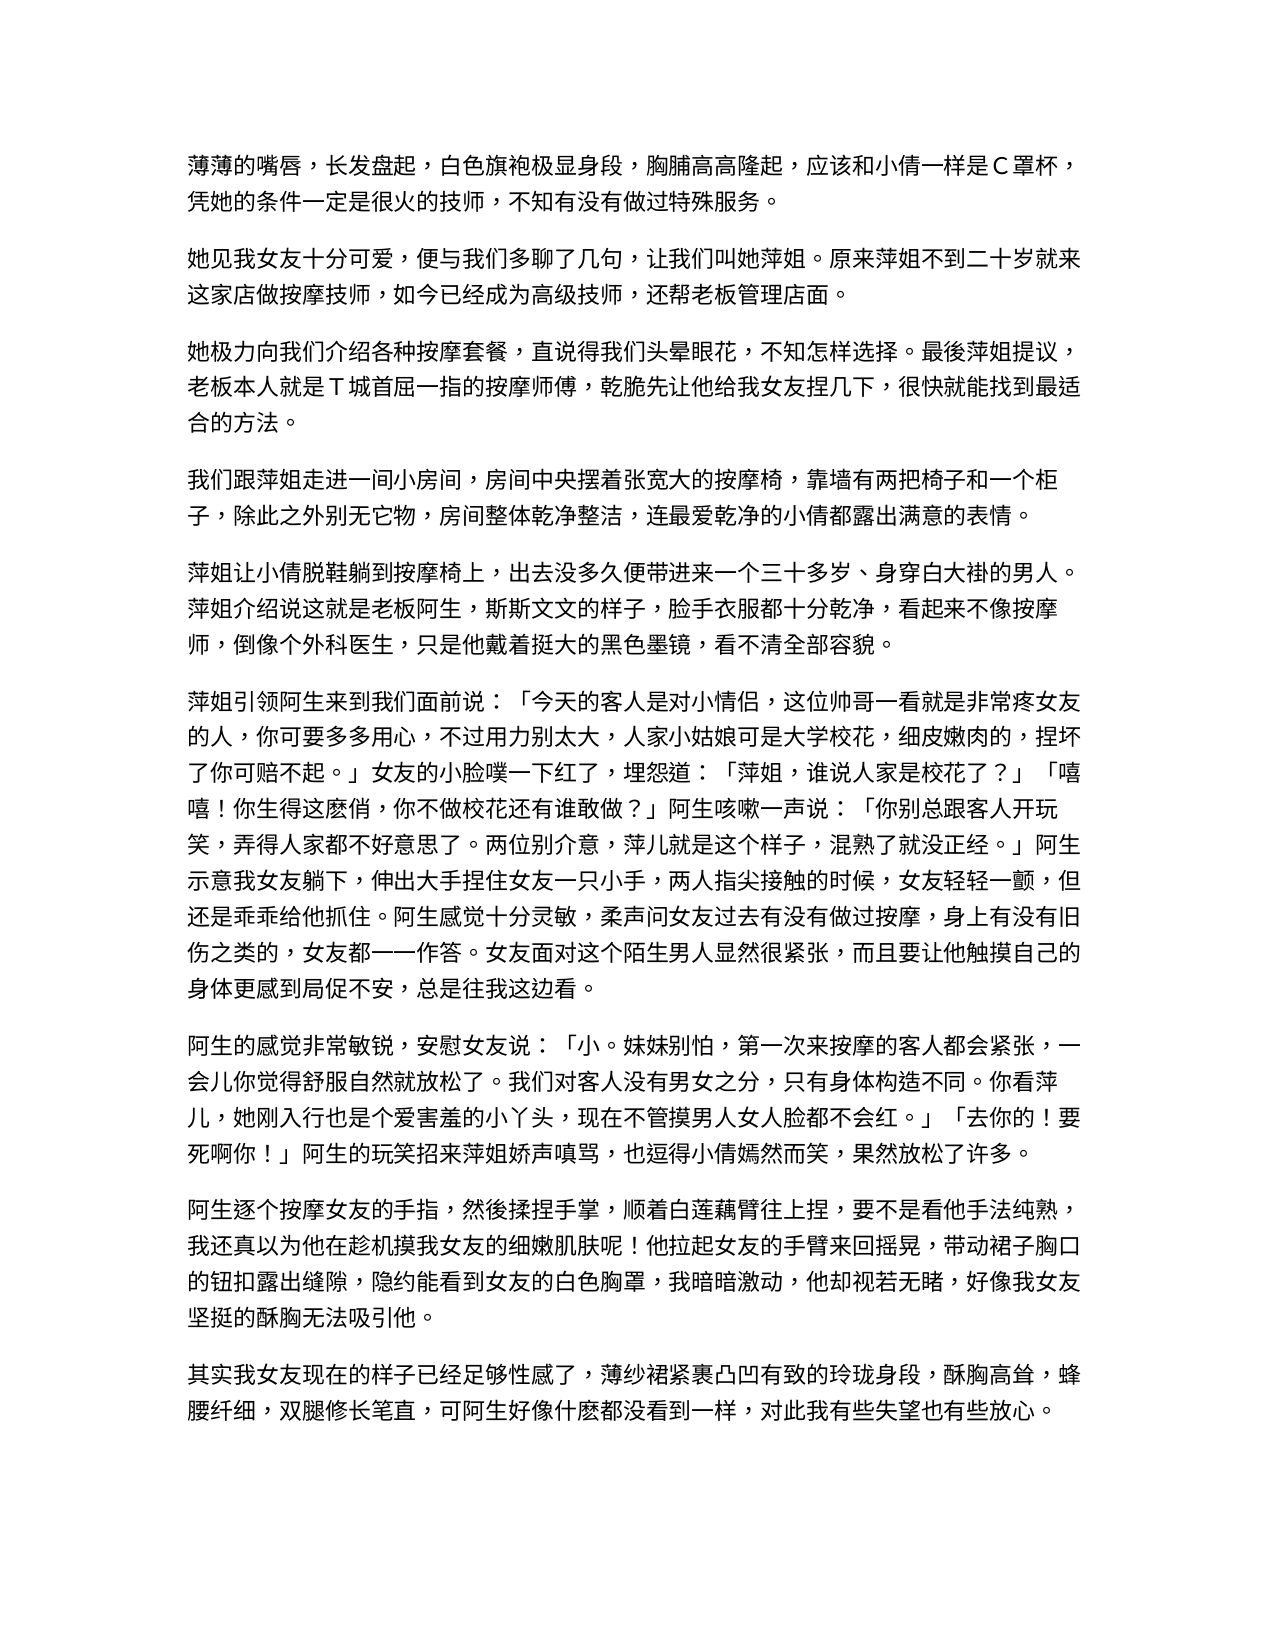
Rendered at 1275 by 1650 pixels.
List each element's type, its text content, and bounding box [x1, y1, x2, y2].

text 阿生的感觉非常敏锐，安慰女友说：「小。妹妹别怕，第一次来按摩的客人都会紧张，一会儿你觉得舒服自然就放松了。我们对客人没有男女之分，只有身体构造不同。你看萍儿，她刚入行也是个爱害羞的小丫头，现在不管摸男人女人脸都不会红。」「去你的！要死啊你！」阿生的玩笑招来萍姐娇声嗔骂，也逗得小倩嫣然而笑，果然放松了许多。 [187, 1030, 1087, 1169]
text 我们跟萍姐走进一间小房间，房间中央摆着张宽大的按摩椅，靠墙有两把椅子和一个柜子，除此之外别无它物，房间整体乾净整洁，连最爱乾净的小倩都露出满意的表情。 [187, 464, 1087, 531]
text 她见我女友十分可爱，便与我们多聊了几句，让我们叫她萍姐。原来萍姐不到二十岁就来这家店做按摩技师，如今已经成为高级技师，还帮老板管理店面。 [187, 243, 1087, 310]
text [187, 150, 1087, 217]
text 阿生逐个按摩女友的手指，然後揉捏手掌，顺着白莲藕臂往上捏，要不是看他手法纯熟，我还真以为他在趁机摸我女友的细嫩肌肤呢！他拉起女友的手臂来回摇晃，带动裙子胸口的钮扣露出缝隙，隐约能看到女友的白色胸罩，我暗暗激动，他却视若无睹，好像我女友坚挺的酥胸无法吸引他。 [187, 1194, 1087, 1333]
text 其实我女友现在的样子已经足够性感了，薄纱裙紧裹凸凹有致的玲珑身段，酥胸高耸，蜂腰纤细，双腿修长笔直，可阿生好像什麽都没看到一样，对此我有些失望也有些放心。 [187, 1359, 1087, 1426]
text 她极力向我们介绍各种按摩套餐，直说得我们头晕眼花，不知怎样选择。最後萍姐提议，老板本人就是Ｔ城首屈一指的按摩师傅，乾脆先让他给我女友捏几下，很快就能找到最适合的方法。 [187, 335, 1087, 438]
text 萍姐让小倩脱鞋躺到按摩椅上，出去没多久便带进来一个三十多岁、身穿白大褂的男人。萍姐介绍说这就是老板阿生，斯斯文文的样子，脸手衣服都十分乾净，看起来不像按摩师，倒像个外科医生，只是他戴着挺大的黑色墨镜，看不清全部容貌。 [187, 557, 1087, 660]
text 萍姐引领阿生来到我们面前说：「今天的客人是对小情侣，这位帅哥一看就是非常疼女友的人，你可要多多用心，不过用力别太大，人家小姑娘可是大学校花，细皮嫩肉的，捏坏了你可赔不起。」女友的小脸噗一下红了，埋怨道：「萍姐，谁说人家是校花了？」「嘻嘻！你生得这麽俏，你不做校花还有谁敢做？」阿生咳嗽一声说：「你别总跟客人开玩笑，弄得人家都不好意思了。两位别介意，萍儿就是这个样子，混熟了就没正经。」阿生示意我女友躺下，伸出大手捏住女友一只小手，两人指尖接触的时候，女友轻轻一颤，但还是乖乖给他抓住。阿生感觉十分灵敏，柔声问女友过去有没有做过按摩，身上有没有旧伤之类的，女友都一一作答。女友面对这个陌生男人显然很紧张，而且要让他触摸自己的身体更感到局促不安，总是往我这边看。 [187, 685, 1087, 1004]
